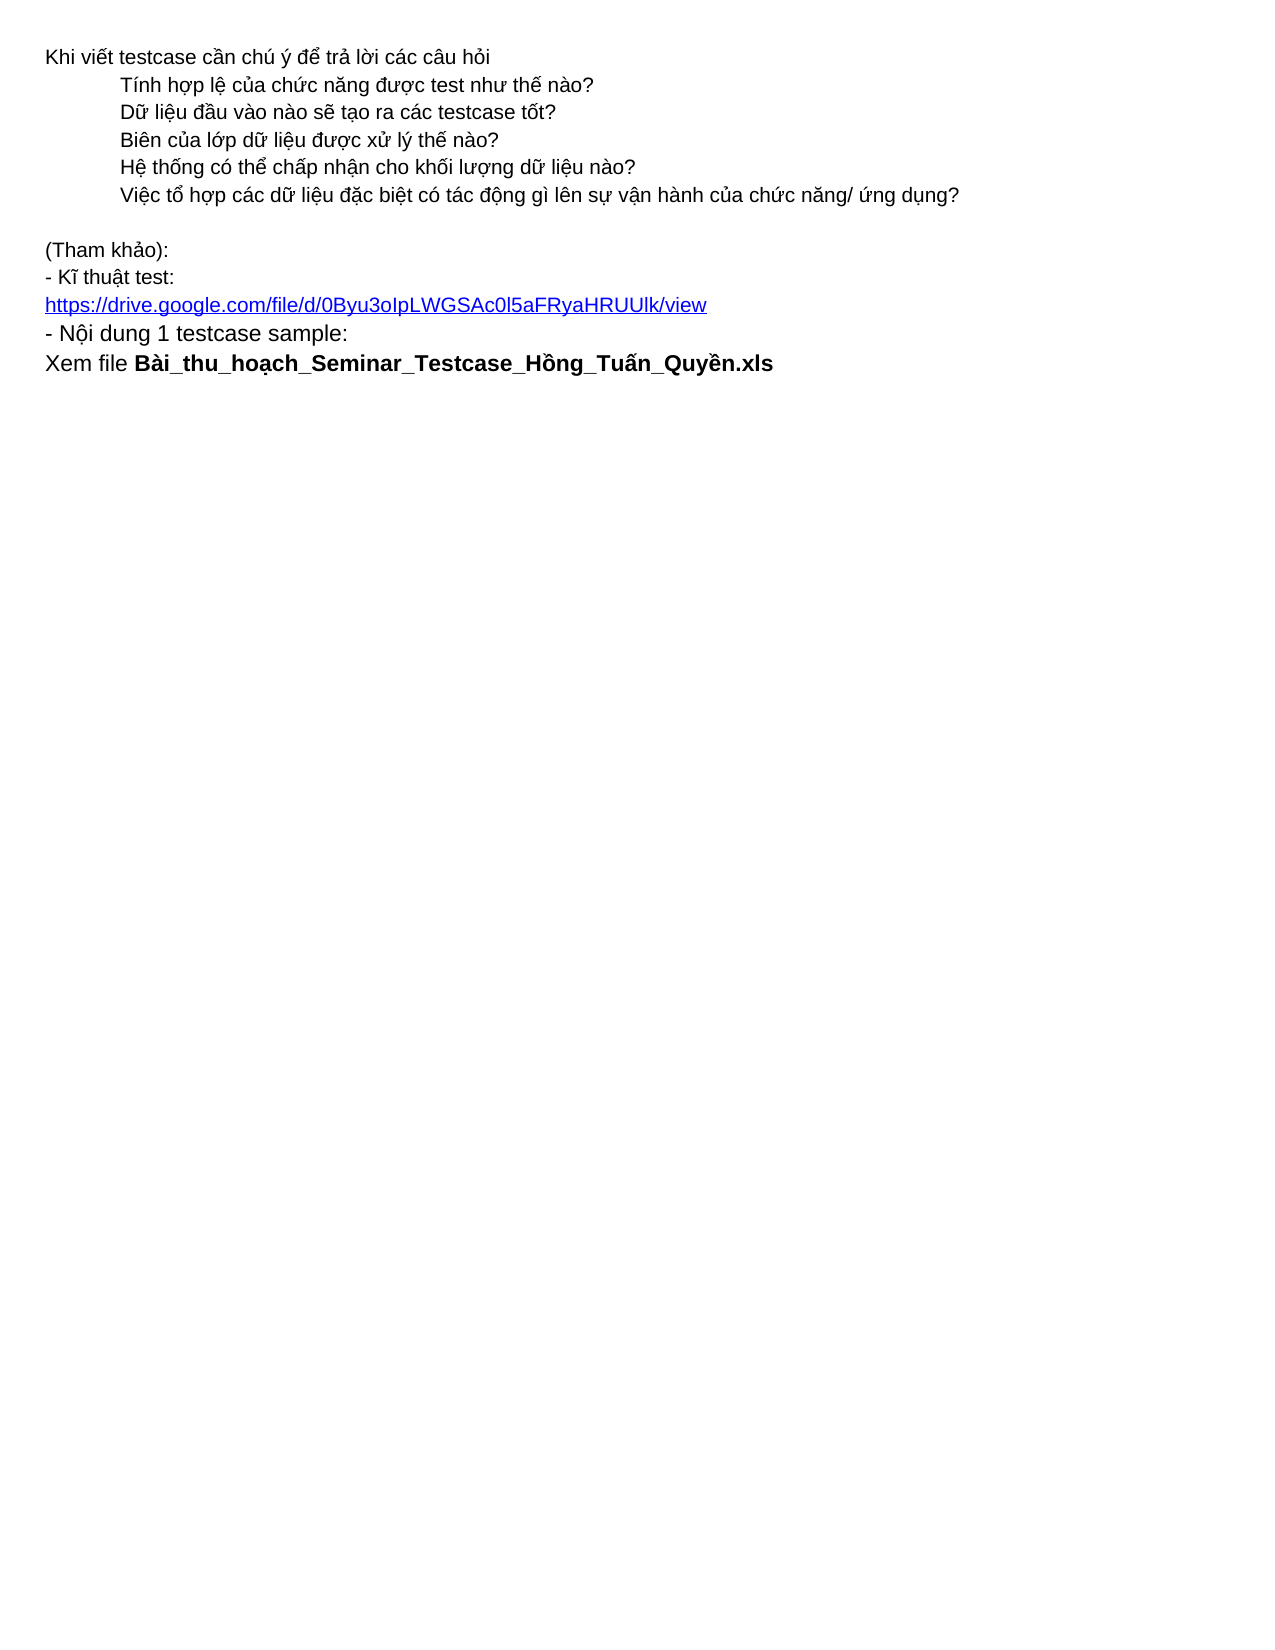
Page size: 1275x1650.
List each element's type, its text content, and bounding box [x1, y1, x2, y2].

text Dữ liệu đầu vào nào sẽ tạo ra các testcase tốt? [120, 100, 1230, 124]
text Xem file Bài_thu_hoạch_Seminar_Testcase_Hồng_Tuấn_Quyền.xls [45, 350, 1230, 377]
text Biên của lớp dữ liệu được xử lý thế nào? [120, 127, 1230, 151]
text - Nội dung 1 testcase sample: [45, 320, 1230, 346]
text Khi viết testcase cần chú ý để trả lời các câu hỏi [45, 45, 1230, 69]
text - Kĩ thuật test: [45, 265, 1230, 289]
text (Tham khảo): [45, 237, 1230, 261]
text Việc tổ hợp các dữ liệu đặc biệt có tác động gì lên sự vận hành của chức năng/ ứng dụng? [120, 182, 1230, 206]
text https://drive.google.com/file/d/0Byu3oIpLWGSAc0l5aFRyaHRUUlk/view [45, 292, 1230, 316]
text Hệ thống có thể chấp nhận cho khối lượng dữ liệu nào? [120, 155, 1230, 179]
text Tính hợp lệ của chức năng được test như thế nào? [120, 72, 1230, 96]
